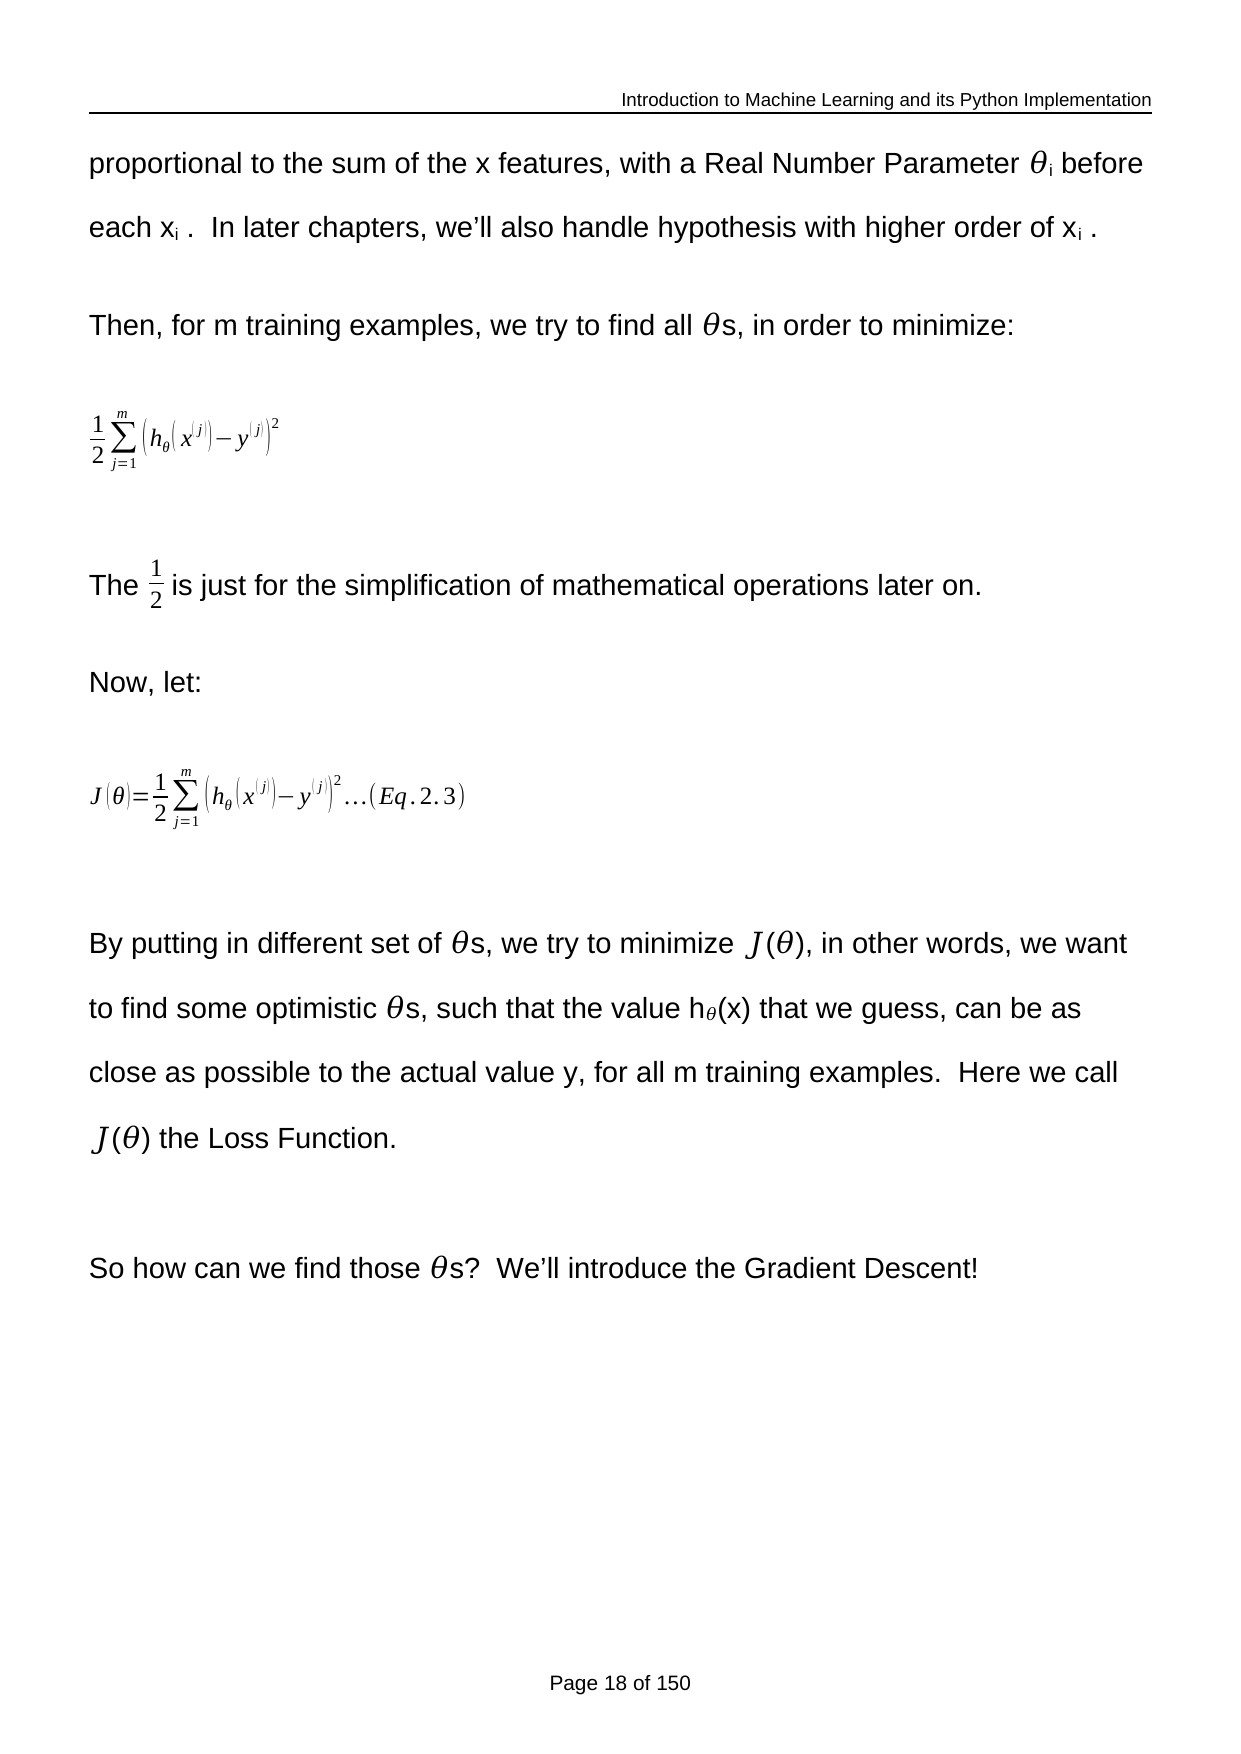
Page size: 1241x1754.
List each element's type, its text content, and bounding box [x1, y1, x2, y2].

text By putting in different set of 𝜃s, we try to minimize 𝐽(𝜃), in other words, we want to find some optimistic 𝜃s, such that the value h𝜃(x) that we guess, can be as close as possible to the actual value y, for all m training examples. Here we call 𝐽(𝜃) the Loss Function. [89, 909, 1152, 1169]
text The is just for the simplification of mathematical operations later on. [89, 552, 1152, 617]
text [89, 129, 1152, 259]
text So how can we find those 𝜃s? We’ll introduce the Gradient Descent! [89, 1234, 1152, 1299]
text Now, let: [89, 649, 1152, 714]
text Then, for m training examples, we try to find all 𝜃s, in order to minimize: [89, 292, 1152, 357]
